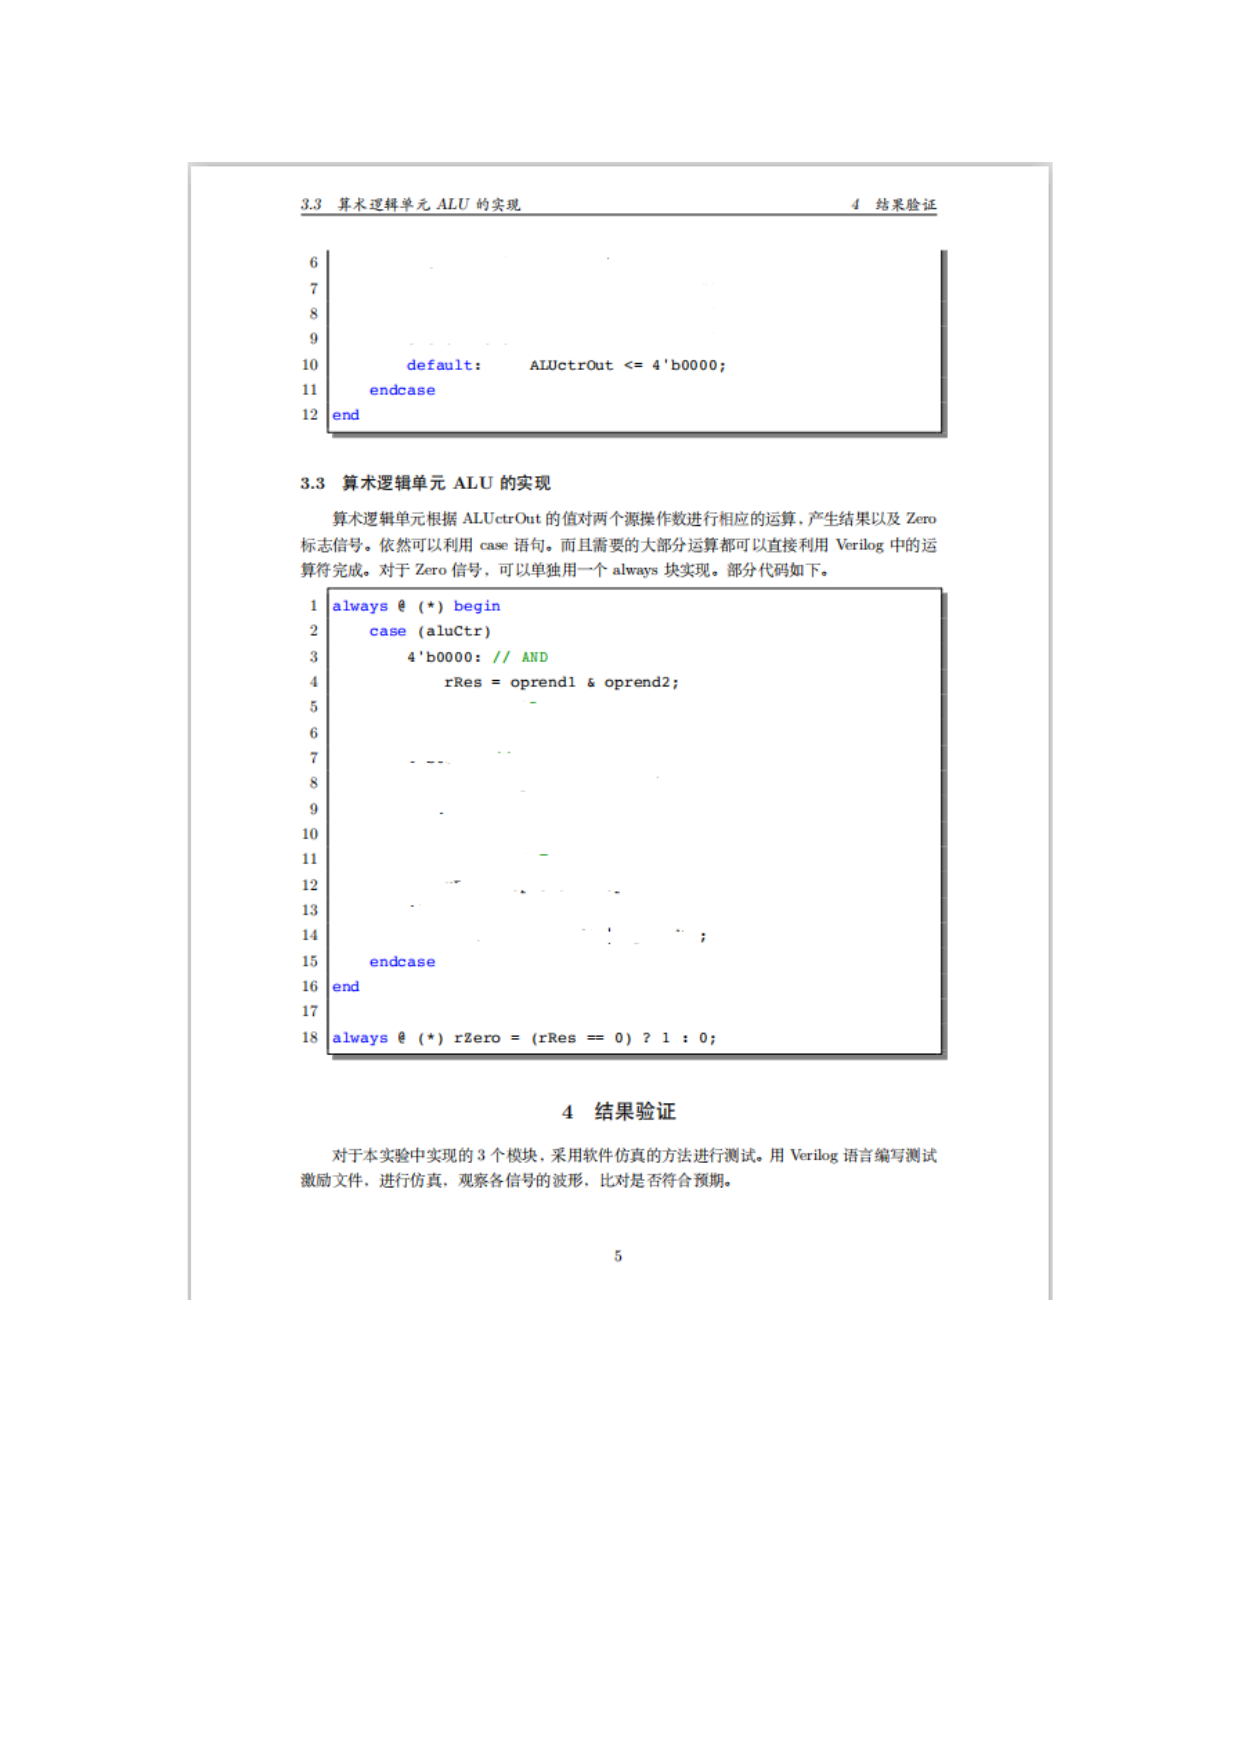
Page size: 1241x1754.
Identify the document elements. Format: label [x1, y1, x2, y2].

picture [187, 162, 1053, 1300]
